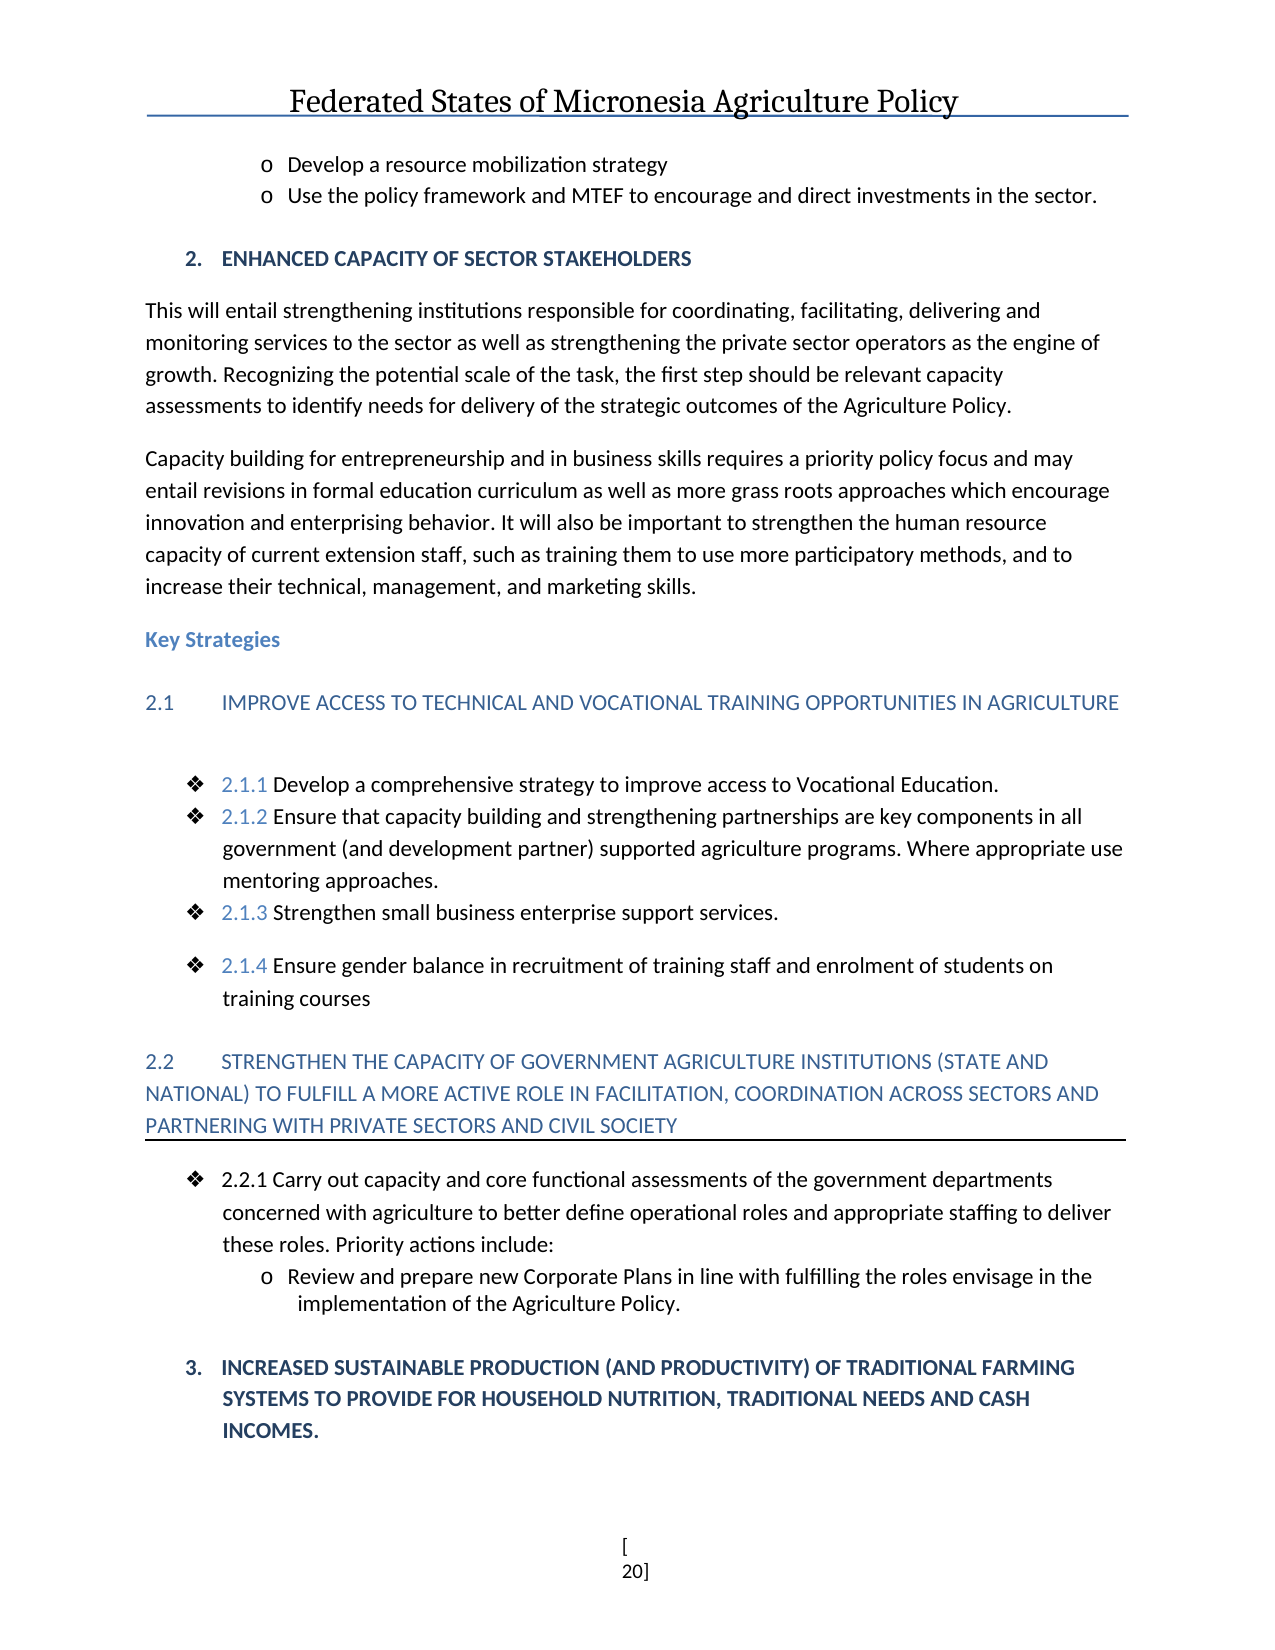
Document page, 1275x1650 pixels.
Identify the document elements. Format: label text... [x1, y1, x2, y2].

subtitle Key Strategies [145, 625, 1126, 653]
list INCREASED SUSTAINABLE PRODUCTION (AND PRODUCTIVITY) OF TRADITIONAL FARMING SYSTEMS TO PROVIDE FOR HOUSEHOLD NUTRITION, TRADITIONAL NEEDS AND CASH INCOMES. [185, 1353, 1126, 1444]
text ❖ 2.2.1 Carry out capacity and core functional assessments of the government departments [145, 1166, 1126, 1194]
list 2.1.1 Develop a comprehensive strategy to improve access to Vocational Education. [145, 770, 1126, 798]
text training courses [145, 984, 1126, 1012]
text Capacity building for entrepreneurship and in business skills requires a priority policy focus and may entail revisions in formal education curriculum as well as more grass roots approaches which encourage innovation and enterprising behavior. It will also be important to strengthen the human resource capacity of current extension staff, such as training them to use more participatory methods, and to increase their technical, management, and marketing skills. [145, 444, 1126, 600]
text o Develop a resource mobilization strategy [260, 150, 1126, 179]
text This will entail strengthening institutions responsible for coordinating, facilitating, delivering and monitoring services to the sector as well as strengthening the private sector operators as the engine of growth. Recognizing the potential scale of the task, the first step should be relevant capacity assessments to identify needs for delivery of the strategic outcomes of the Agriculture Policy. [145, 297, 1126, 419]
list 2.1.2 Ensure that capacity building and strengthening partnerships are key components in all [145, 802, 1126, 830]
list IMPROVE ACCESS TO TECHNICAL AND VOCATIONAL TRAINING OPPORTUNITIES IN AGRICULTURE [145, 688, 1126, 716]
text o Review and prepare new Corporate Plans in line with fulfilling the roles envisage in the implementation of the Agriculture Policy. [260, 1262, 1126, 1318]
list 2.1.3 Strengthen small business enterprise support services. [145, 898, 1126, 927]
text o Use the policy framework and MTEF to encourage and direct investments in the sector. [260, 181, 1126, 211]
text government (and development partner) supported agriculture programs. Where appropriate use mentoring approaches. [222, 834, 1126, 894]
text concerned with agriculture to better define operational roles and appropriate staffing to deliver these roles. Priority actions include: [222, 1198, 1126, 1258]
subtitle ENHANCED CAPACITY OF SECTOR STAKEHOLDERS [145, 244, 1126, 272]
list STRENGTHEN THE CAPACITY OF GOVERNMENT AGRICULTURE INSTITUTIONS (STATE AND NATIONAL) TO FULFILL A MORE ACTIVE ROLE IN FACILITATION, COORDINATION ACROSS SECTORS AND PARTNERING WITH PRIVATE SECTORS AND CIVIL SOCIETY [145, 1047, 1126, 1139]
list 2.1.4 Ensure gender balance in recruitment of training staff and enrolment of students on [145, 952, 1126, 979]
